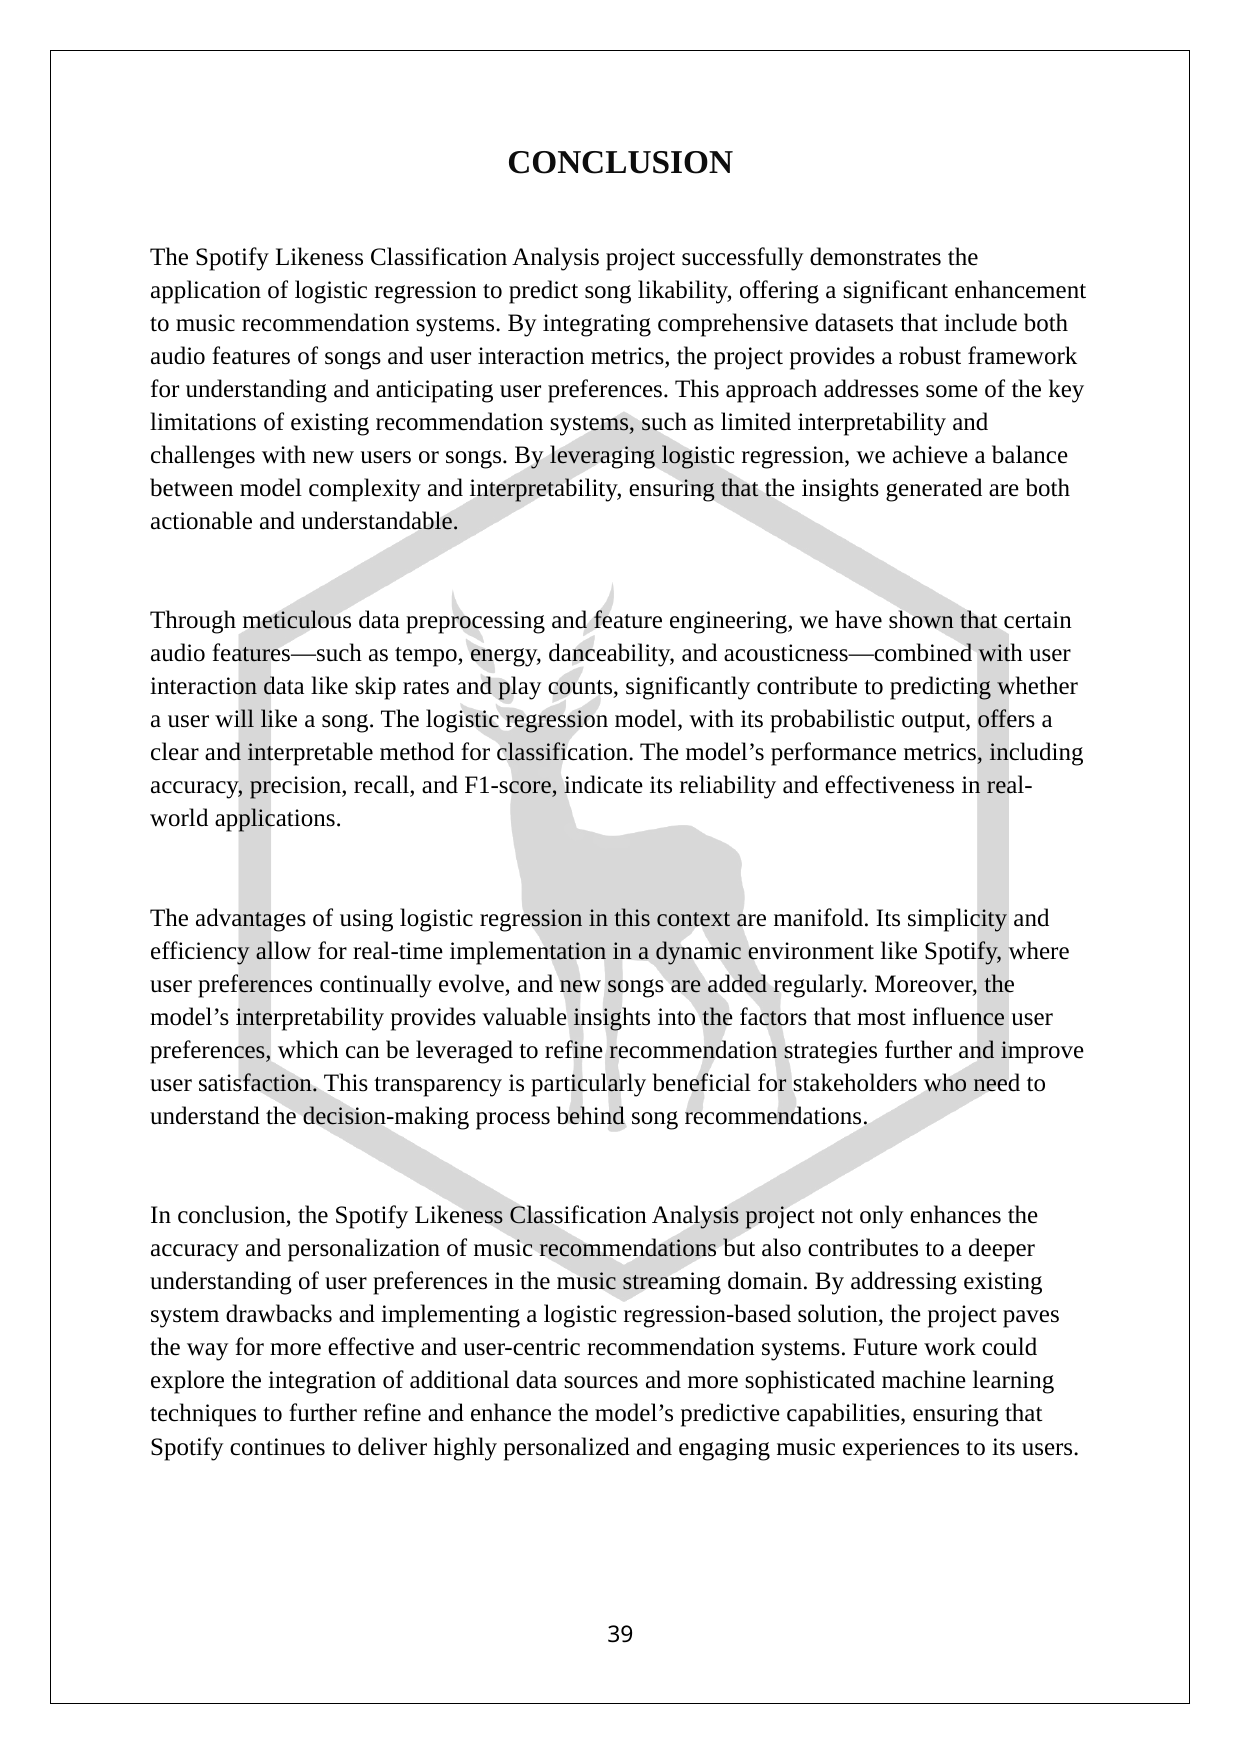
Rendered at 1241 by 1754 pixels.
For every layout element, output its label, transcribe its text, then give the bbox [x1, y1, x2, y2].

text In conclusion, the Spotify Likeness Classification Analysis project not only enhances the accuracy and personalization of music recommendations but also contributes to a deeper understanding of user preferences in the music streaming domain. By addressing existing system drawbacks and implementing a logistic regression-based solution, the project paves the way for more effective and user-centric recommendation systems. Future work could explore the integration of additional data sources and more sophisticated machine learning techniques to further refine and enhance the model’s predictive capabilities, ensuring that Spotify continues to deliver highly personalized and engaging music experiences to its users. [150, 1200, 1090, 1460]
text Through meticulous data preprocessing and feature engineering, we have shown that certain audio features—such as tempo, energy, danceability, and acousticness—combined with user interaction data like skip rates and play counts, significantly contribute to predicting whether a user will like a song. The logistic regression model, with its probabilistic output, offers a clear and interpretable method for classification. The model’s performance metrics, including accuracy, precision, recall, and F1-score, indicate its reliability and effectiveness in real-world applications. [150, 605, 1090, 832]
text The Spotify Likeness Classification Analysis project successfully demonstrates the application of logistic regression to predict song likability, offering a significant enhancement to music recommendation systems. By integrating comprehensive datasets that include both audio features of songs and user interaction metrics, the project provides a robust framework for understanding and anticipating user preferences. This approach addresses some of the key limitations of existing recommendation systems, such as limited interpretability and challenges with new users or songs. By leveraging logistic regression, we achieve a balance between model complexity and interpretability, ensuring that the insights generated are both actionable and understandable. [150, 242, 1090, 535]
text The advantages of using logistic regression in this context are manifold. Its simplicity and efficiency allow for real-time implementation in a dynamic environment like Spotify, where user preferences continually evolve, and new songs are added regularly. Moreover, the model’s interpretability provides valuable insights into the factors that most influence user preferences, which can be leveraged to refine recommendation strategies further and improve user satisfaction. This transparency is particularly beneficial for stakeholders who need to understand the decision-making process behind song recommendations. [150, 903, 1090, 1130]
subtitle CONCLUSION [150, 142, 1090, 181]
